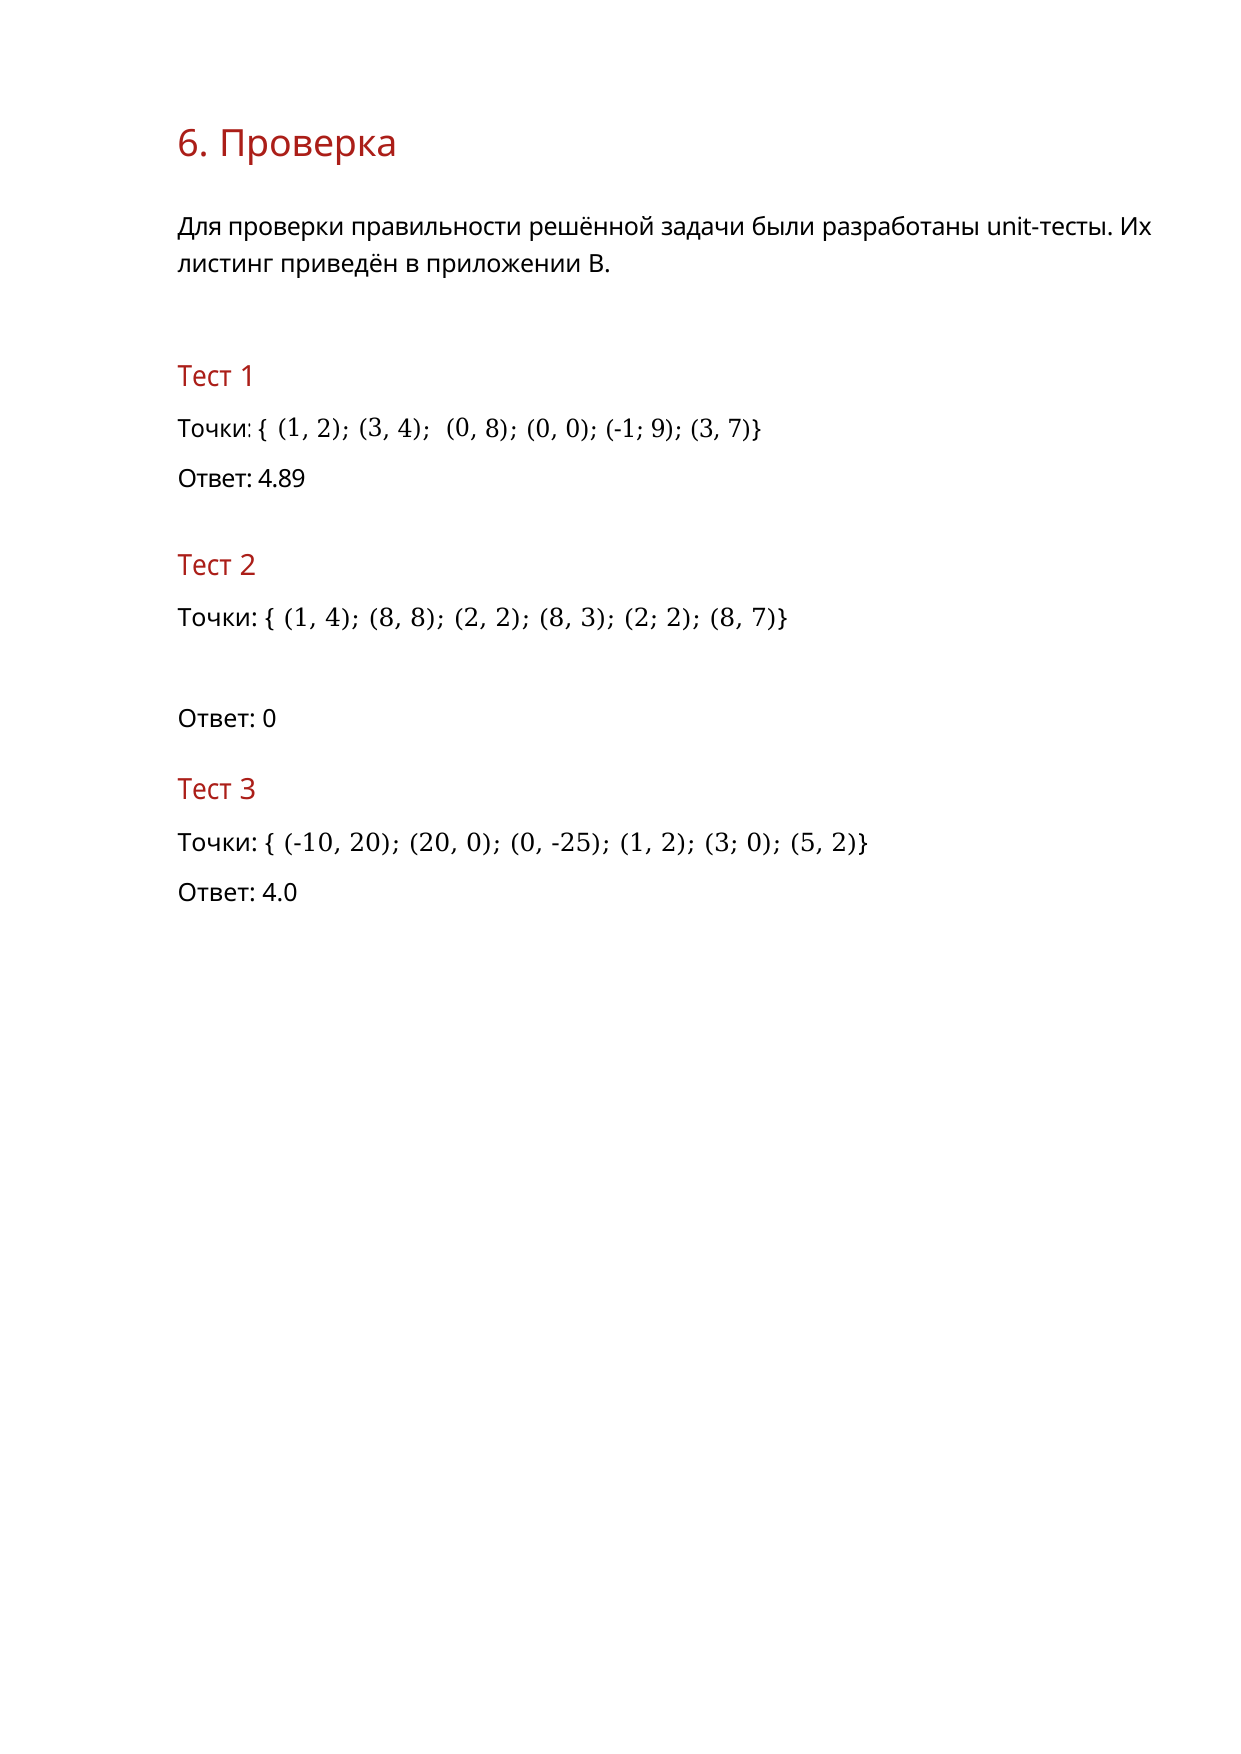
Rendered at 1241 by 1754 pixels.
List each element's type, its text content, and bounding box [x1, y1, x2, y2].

text Тест 3 [177, 768, 1165, 808]
text Точки: { (1, 2); (3, 4); (0, 8); (0, 0); (-1; 9); (3, 7)} [177, 411, 1165, 445]
subtitle Проверка [177, 116, 1165, 167]
text Точки: { (1, 4); (8, 8); (2, 2); (8, 3); (2; 2); (8, 7)} [177, 600, 1165, 634]
text Тест 1 [177, 355, 1165, 394]
text Для проверки правильности решённой задачи были разработаны unit-тесты. Их листинг приведён в приложении В. [177, 208, 1165, 280]
text Точки: { (-10, 20); (20, 0); (0, -25); (1, 2); (3; 0); (5, 2)} [177, 825, 1165, 859]
text Тест 2 [177, 544, 1165, 583]
text Ответ: 4.89 [177, 461, 1165, 495]
text Ответ: 4.0 [177, 875, 1165, 909]
text Ответ: 0 [177, 701, 1165, 734]
